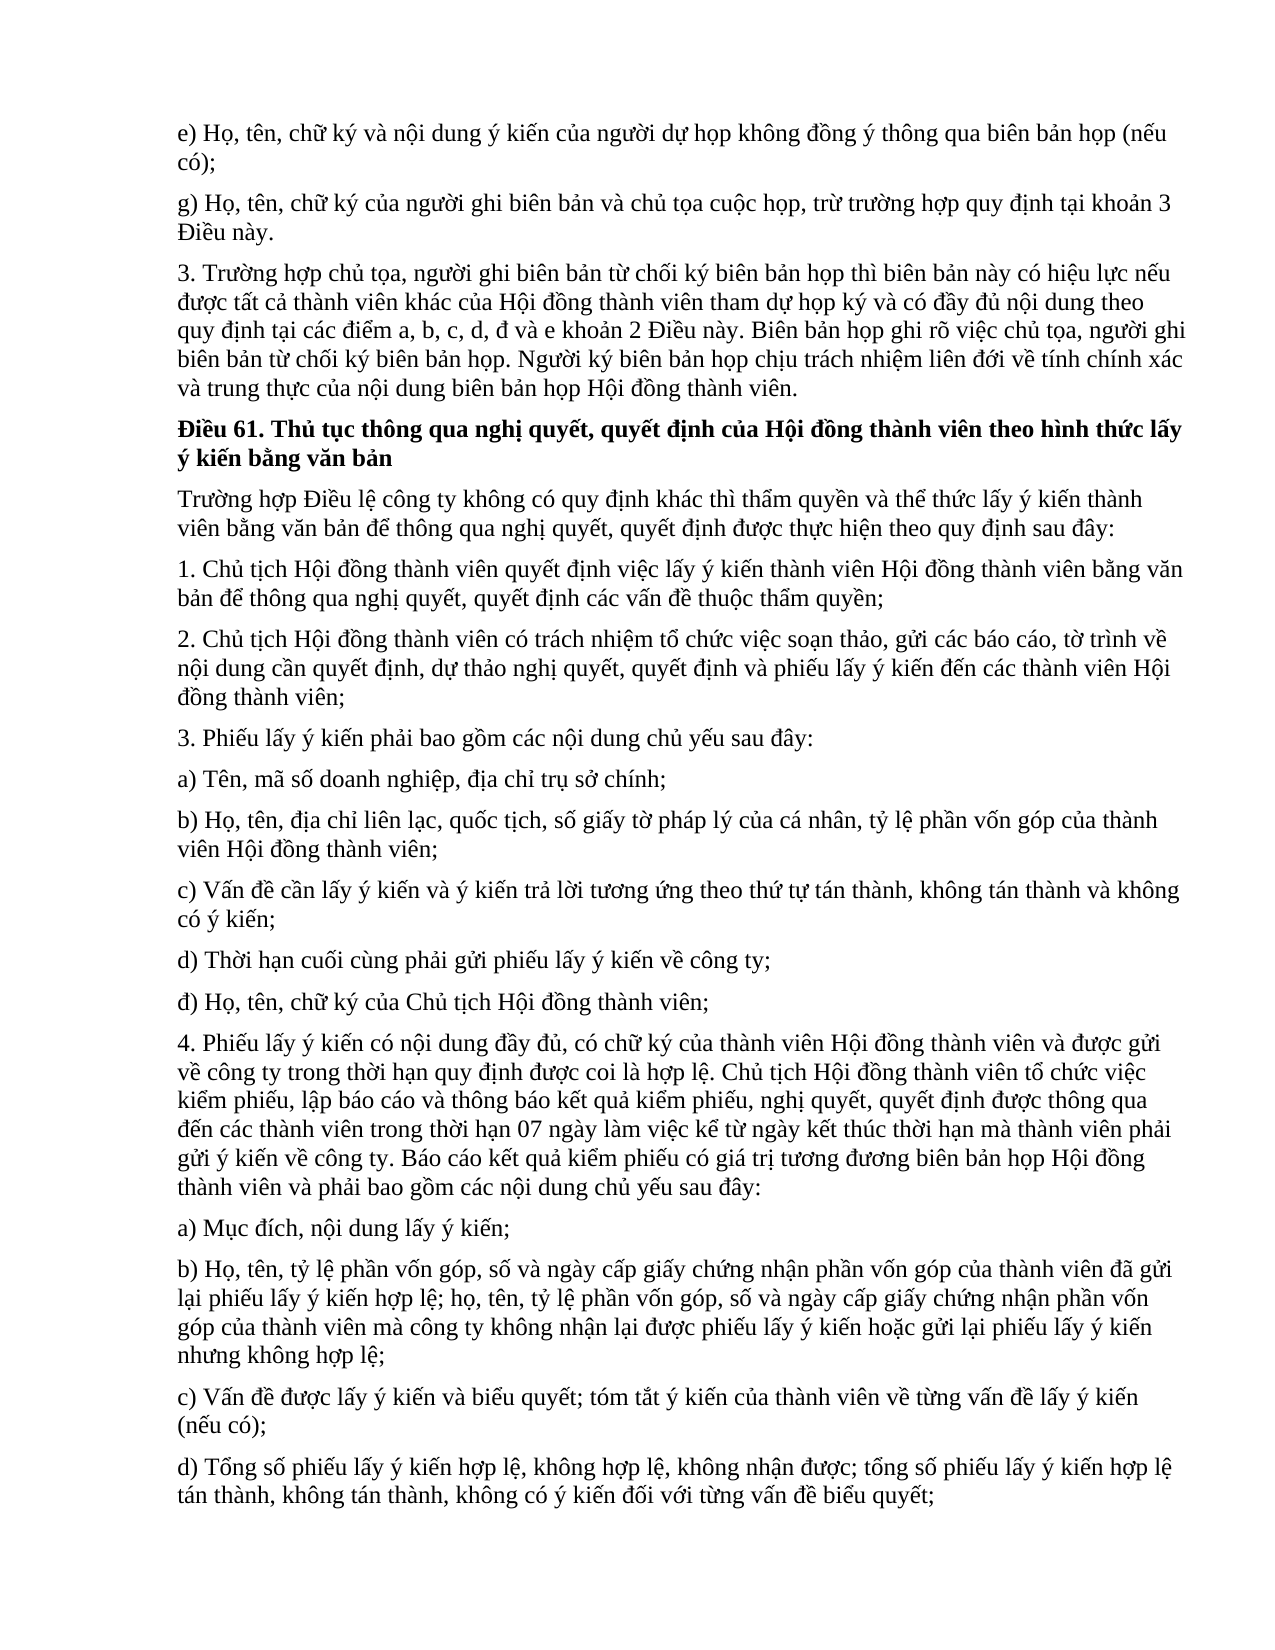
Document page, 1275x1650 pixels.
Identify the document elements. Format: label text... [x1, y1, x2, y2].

text c) Vấn đề được lấy ý kiến và biểu quyết; tóm tắt ý kiến của thành viên về từng vấn đề lấy ý kiến (nếu có); [177, 1382, 1186, 1439]
text g) Họ, tên, chữ ký của người ghi biên bản và chủ tọa cuộc họp, trừ trường hợp quy định tại khoản 3 Điều này. [177, 188, 1186, 246]
text Điều 61. Thủ tục thông qua nghị quyết, quyết định của Hội đồng thành viên theo hình thức lấy ý kiến bằng văn bản [177, 414, 1186, 472]
text a) Tên, mã số doanh nghiệp, địa chỉ trụ sở chính; [177, 764, 1186, 793]
text Trường hợp Điều lệ công ty không có quy định khác thì thẩm quyền và thể thức lấy ý kiến thành viên bằng văn bản để thông qua nghị quyết, quyết định được thực hiện theo quy định sau đây: [177, 484, 1186, 542]
text 1. Chủ tịch Hội đồng thành viên quyết định việc lấy ý kiến thành viên Hội đồng thành viên bằng văn bản để thông qua nghị quyết, quyết định các vấn đề thuộc thẩm quyền; [177, 554, 1186, 612]
text 3. Phiếu lấy ý kiến phải bao gồm các nội dung chủ yếu sau đây: [177, 723, 1186, 752]
text d) Thời hạn cuối cùng phải gửi phiếu lấy ý kiến về công ty; [177, 946, 1186, 974]
text 4. Phiếu lấy ý kiến có nội dung đầy đủ, có chữ ký của thành viên Hội đồng thành viên và được gửi về công ty trong thời hạn quy định được coi là hợp lệ. Chủ tịch Hội đồng thành viên tổ chức việc kiểm phiếu, lập báo cáo và thông báo kết quả kiểm phiếu, nghị quyết, quyết định được thông qua đến các thành viên trong thời hạn 07 ngày làm việc kể từ ngày kết thúc thời hạn mà thành viên phải gửi ý kiến về công ty. Báo cáo kết quả kiểm phiếu có giá trị tương đương biên bản họp Hội đồng thành viên và phải bao gồm các nội dung chủ yếu sau đây: [177, 1028, 1186, 1201]
text d) Tổng số phiếu lấy ý kiến hợp lệ, không hợp lệ, không nhận được; tổng số phiếu lấy ý kiến hợp lệ tán thành, không tán thành, không có ý kiến đối với từng vấn đề biểu quyết; [177, 1452, 1186, 1509]
text c) Vấn đề cần lấy ý kiến và ý kiến trả lời tương ứng theo thứ tự tán thành, không tán thành và không có ý kiến; [177, 876, 1186, 933]
text 2. Chủ tịch Hội đồng thành viên có trách nhiệm tổ chức việc soạn thảo, gửi các báo cáo, tờ trình về nội dung cần quyết định, dự thảo nghị quyết, quyết định và phiếu lấy ý kiến đến các thành viên Hội đồng thành viên; [177, 624, 1186, 711]
text đ) Họ, tên, chữ ký của Chủ tịch Hội đồng thành viên; [177, 987, 1186, 1016]
text e) Họ, tên, chữ ký và nội dung ý kiến của người dự họp không đồng ý thông qua biên bản họp (nếu có); [177, 118, 1186, 176]
text b) Họ, tên, tỷ lệ phần vốn góp, số và ngày cấp giấy chứng nhận phần vốn góp của thành viên đã gửi lại phiếu lấy ý kiến hợp lệ; họ, tên, tỷ lệ phần vốn góp, số và ngày cấp giấy chứng nhận phần vốn góp của thành viên mà công ty không nhận lại được phiếu lấy ý kiến hoặc gửi lại phiếu lấy ý kiến nhưng không hợp lệ; [177, 1254, 1186, 1369]
text 3. Trường hợp chủ tọa, người ghi biên bản từ chối ký biên bản họp thì biên bản này có hiệu lực nếu được tất cả thành viên khác của Hội đồng thành viên tham dự họp ký và có đầy đủ nội dung theo quy định tại các điểm a, b, c, d, đ và e khoản 2 Điều này. Biên bản họp ghi rõ việc chủ tọa, người ghi biên bản từ chối ký biên bản họp. Người ký biên bản họp chịu trách nhiệm liên đới về tính chính xác và trung thực của nội dung biên bản họp Hội đồng thành viên. [177, 258, 1186, 402]
text a) Mục đích, nội dung lấy ý kiến; [177, 1213, 1186, 1242]
text b) Họ, tên, địa chỉ liên lạc, quốc tịch, số giấy tờ pháp lý của cá nhân, tỷ lệ phần vốn góp của thành viên Hội đồng thành viên; [177, 806, 1186, 863]
